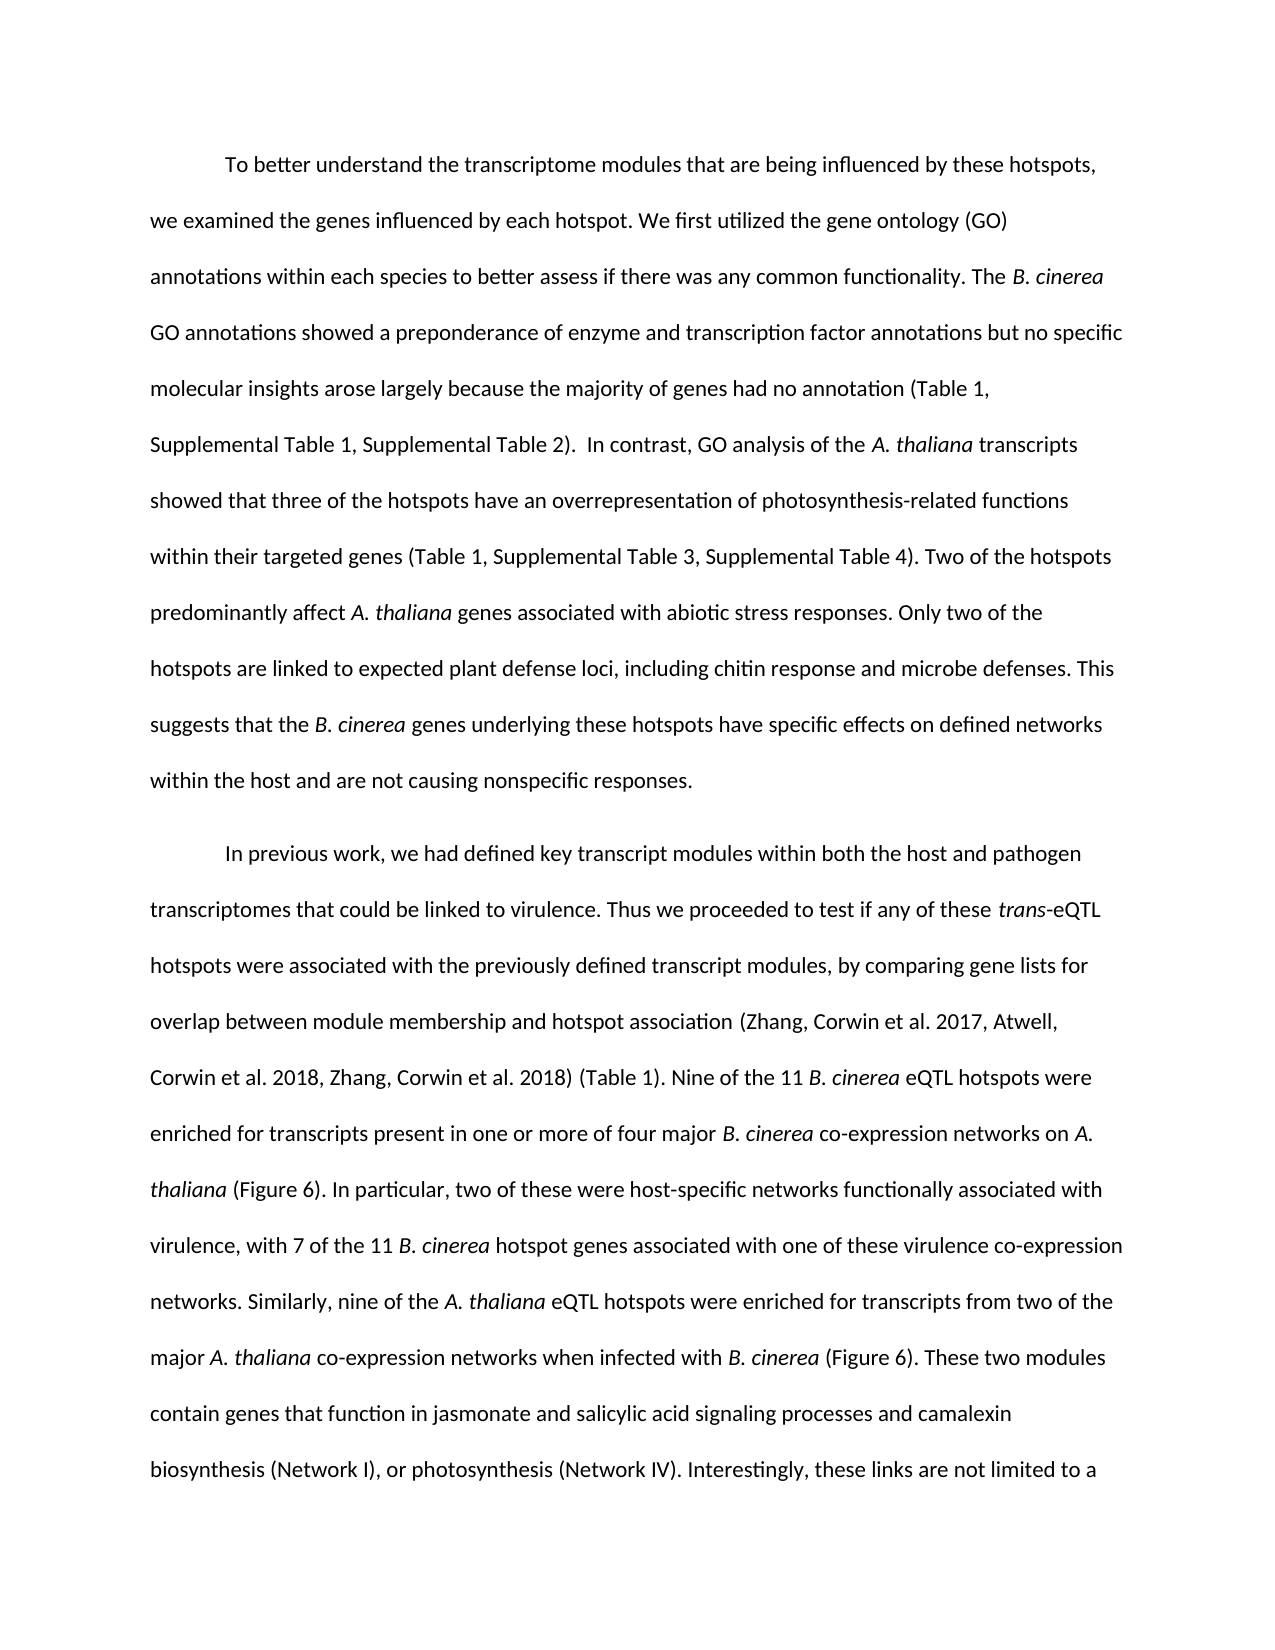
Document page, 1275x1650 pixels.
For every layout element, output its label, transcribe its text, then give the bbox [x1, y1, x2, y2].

text To better understand the transcriptome modules that are being influenced by these hotspots, we examined the genes influenced by each hotspot. We first utilized the gene ontology (GO) annotations within each species to better assess if there was any common functionality. The B. cinerea GO annotations showed a preponderance of enzyme and transcription factor annotations but no specific molecular insights arose largely because the majority of genes had no annotation (Table 1, Supplemental Table 1, Supplemental Table 2). In contrast, GO analysis of the A. thaliana transcripts showed that three of the hotspots have an overrepresentation of photosynthesis-related functions within their targeted genes (Table 1, Supplemental Table 3, Supplemental Table 4). Two of the hotspots predominantly affect A. thaliana genes associated with abiotic stress responses. Only two of the hotspots are linked to expected plant defense loci, including chitin response and microbe defenses. This suggests that the B. cinerea genes underlying these hotspots have specific effects on defined networks within the host and are not causing nonspecific responses. [150, 150, 1125, 794]
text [150, 839, 1125, 1484]
